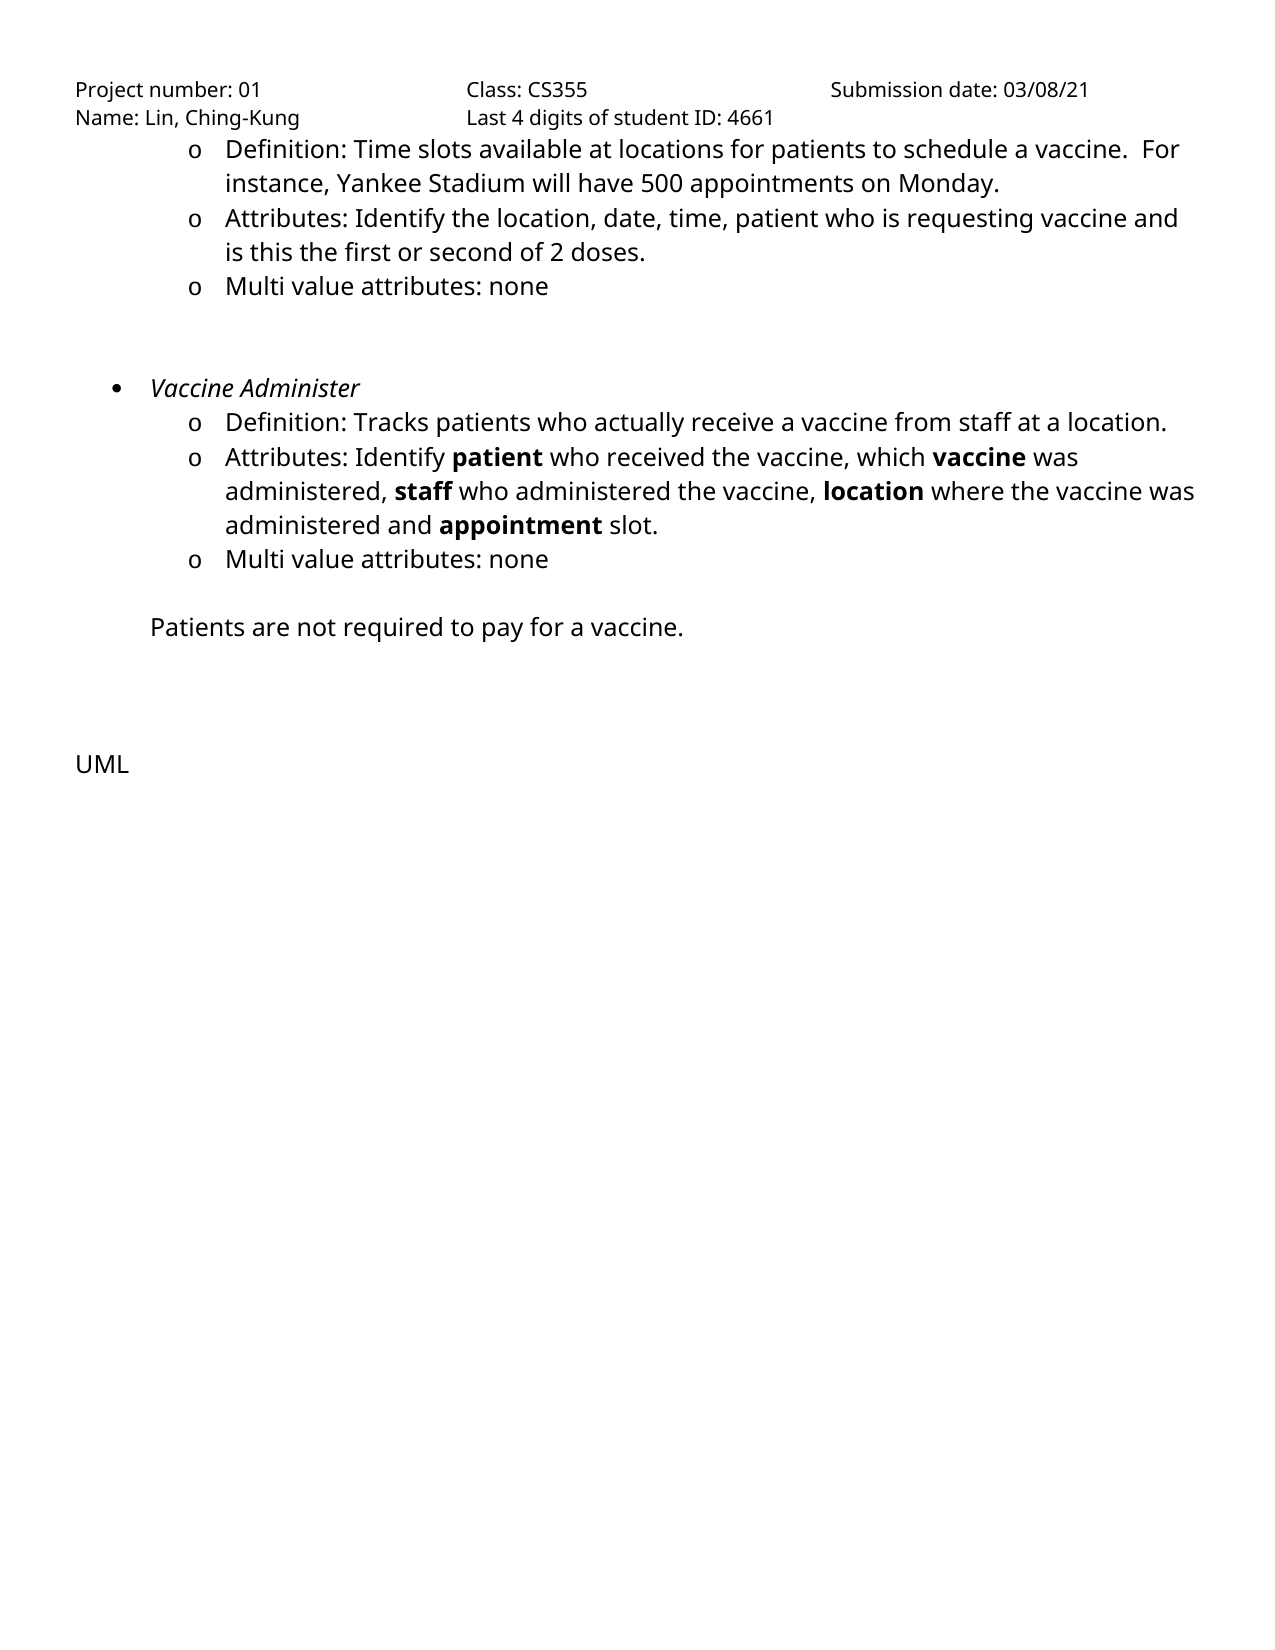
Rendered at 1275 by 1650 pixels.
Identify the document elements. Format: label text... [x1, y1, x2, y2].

text UML [75, 746, 1200, 780]
list Multi value attributes: none [187, 542, 1200, 576]
list Vaccine Administer [112, 371, 1200, 405]
list Multi value attributes: none [187, 268, 1200, 303]
list Definition: Tracks patients who actually receive a vaccine from staff at a location. [187, 405, 1200, 439]
text Patients are not required to pay for a vaccine. [150, 610, 1200, 644]
list Attributes: Identify the location, date, time, patient who is requesting vaccine and is this the first or second of 2 doses. [187, 200, 1200, 268]
list Attributes: Identify patient who received the vaccine, which vaccine was administered, staff who administered the vaccine, location where the vaccine was administered and appointment slot. [187, 439, 1200, 542]
list Definition: Time slots available at locations for patients to schedule a vaccine. For instance, Yankee Stadium will have 500 appointments on Monday. [187, 132, 1200, 200]
